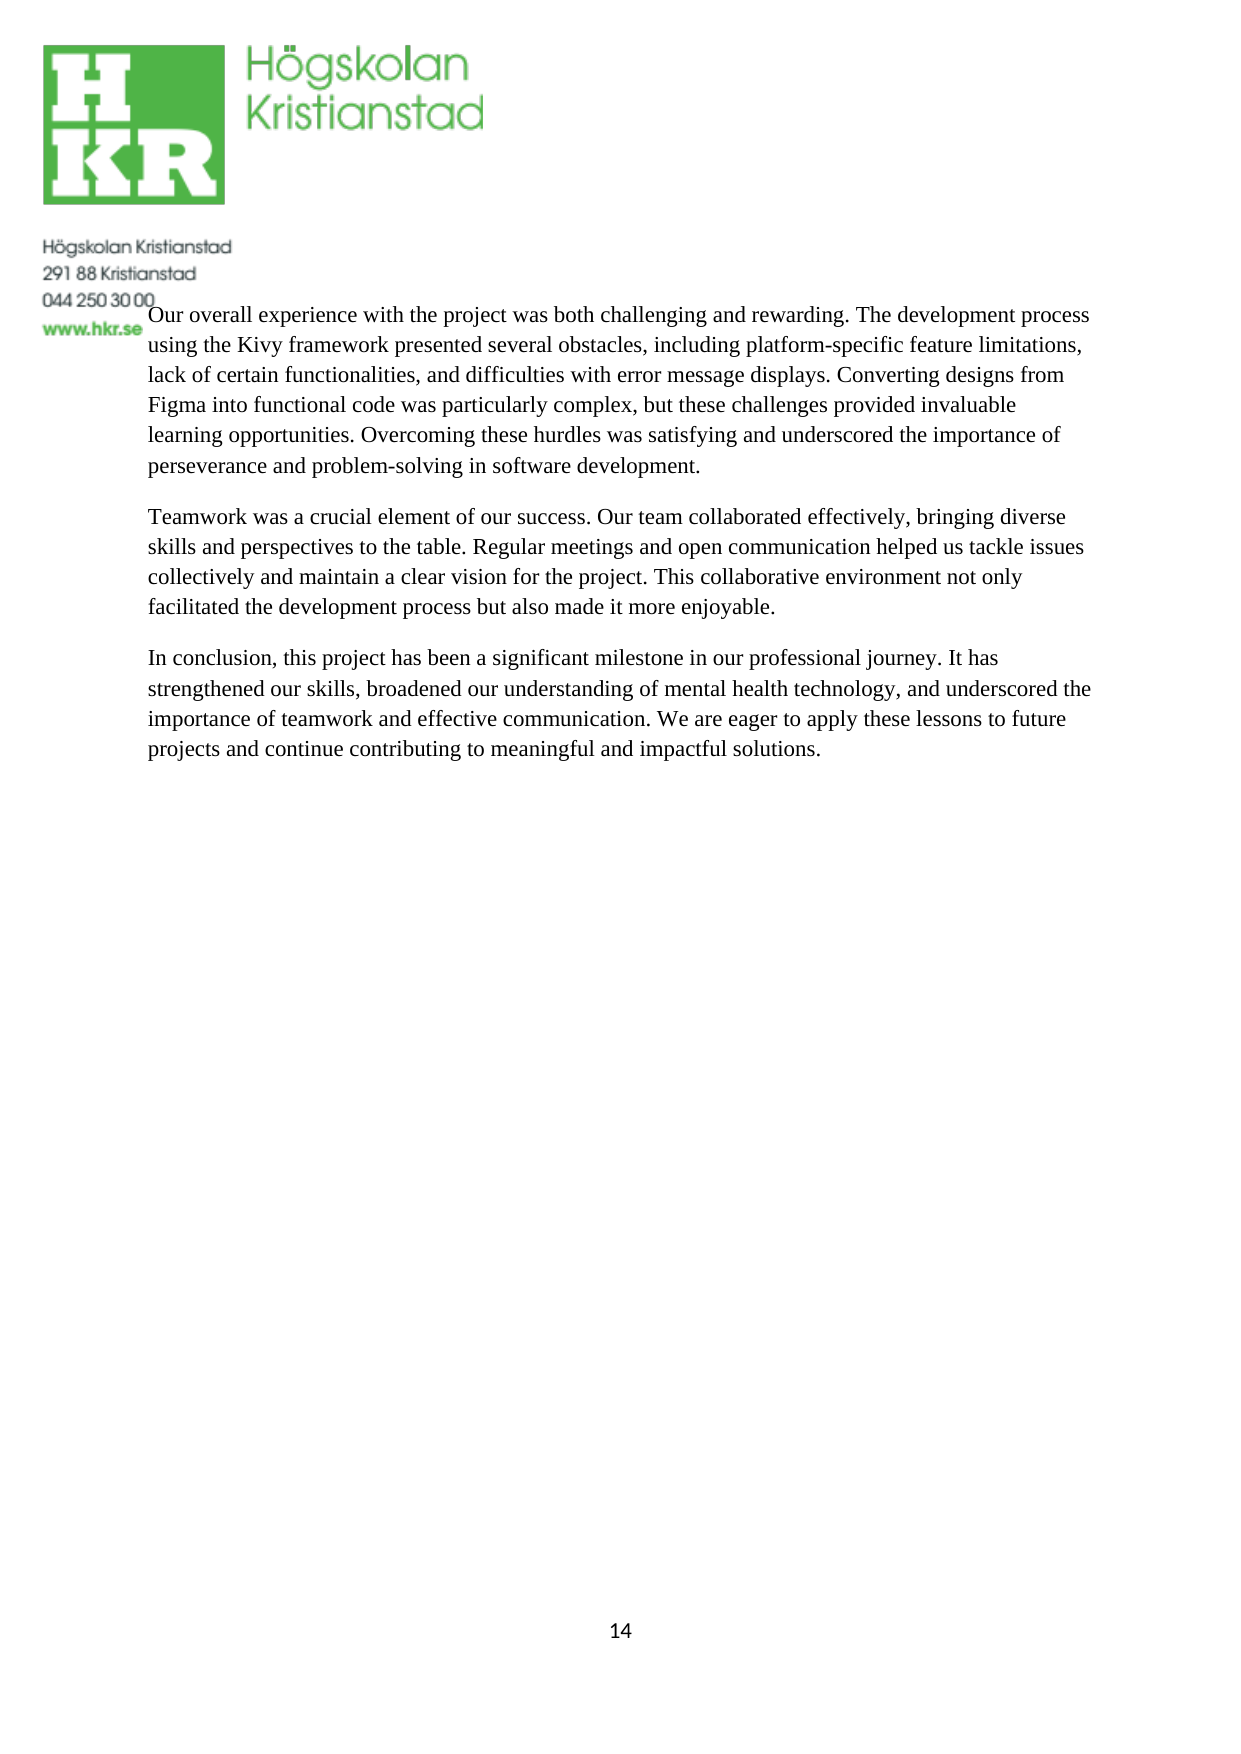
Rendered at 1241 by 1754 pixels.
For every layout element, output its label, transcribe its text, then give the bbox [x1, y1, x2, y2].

text In conclusion, this project has been a significant milestone in our professional journey. It has strengthened our skills, broadened our understanding of mental health technology, and underscored the importance of teamwork and effective communication. We are eager to apply these lessons to future projects and continue contributing to meaningful and impactful solutions. [148, 644, 1093, 761]
text Teamwork was a crucial element of our success. Our team collaborated effectively, bringing diverse skills and perspectives to the table. Regular meetings and open communication helped us tackle issues collectively and maintain a clear vision for the project. This collaborative environment not only facilitated the development process but also made it more enjoyable. [148, 503, 1093, 620]
text Our overall experience with the project was both challenging and rewarding. The development process using the Kivy framework presented several obstacles, including platform-specific feature limitations, lack of certain functionalities, and difficulties with error message displays. Converting designs from Figma into functional code was particularly complex, but these challenges provided invaluable learning opportunities. Overcoming these hurdles was satisfying and underscored the importance of perseverance and problem-solving in software development. [148, 301, 1093, 478]
